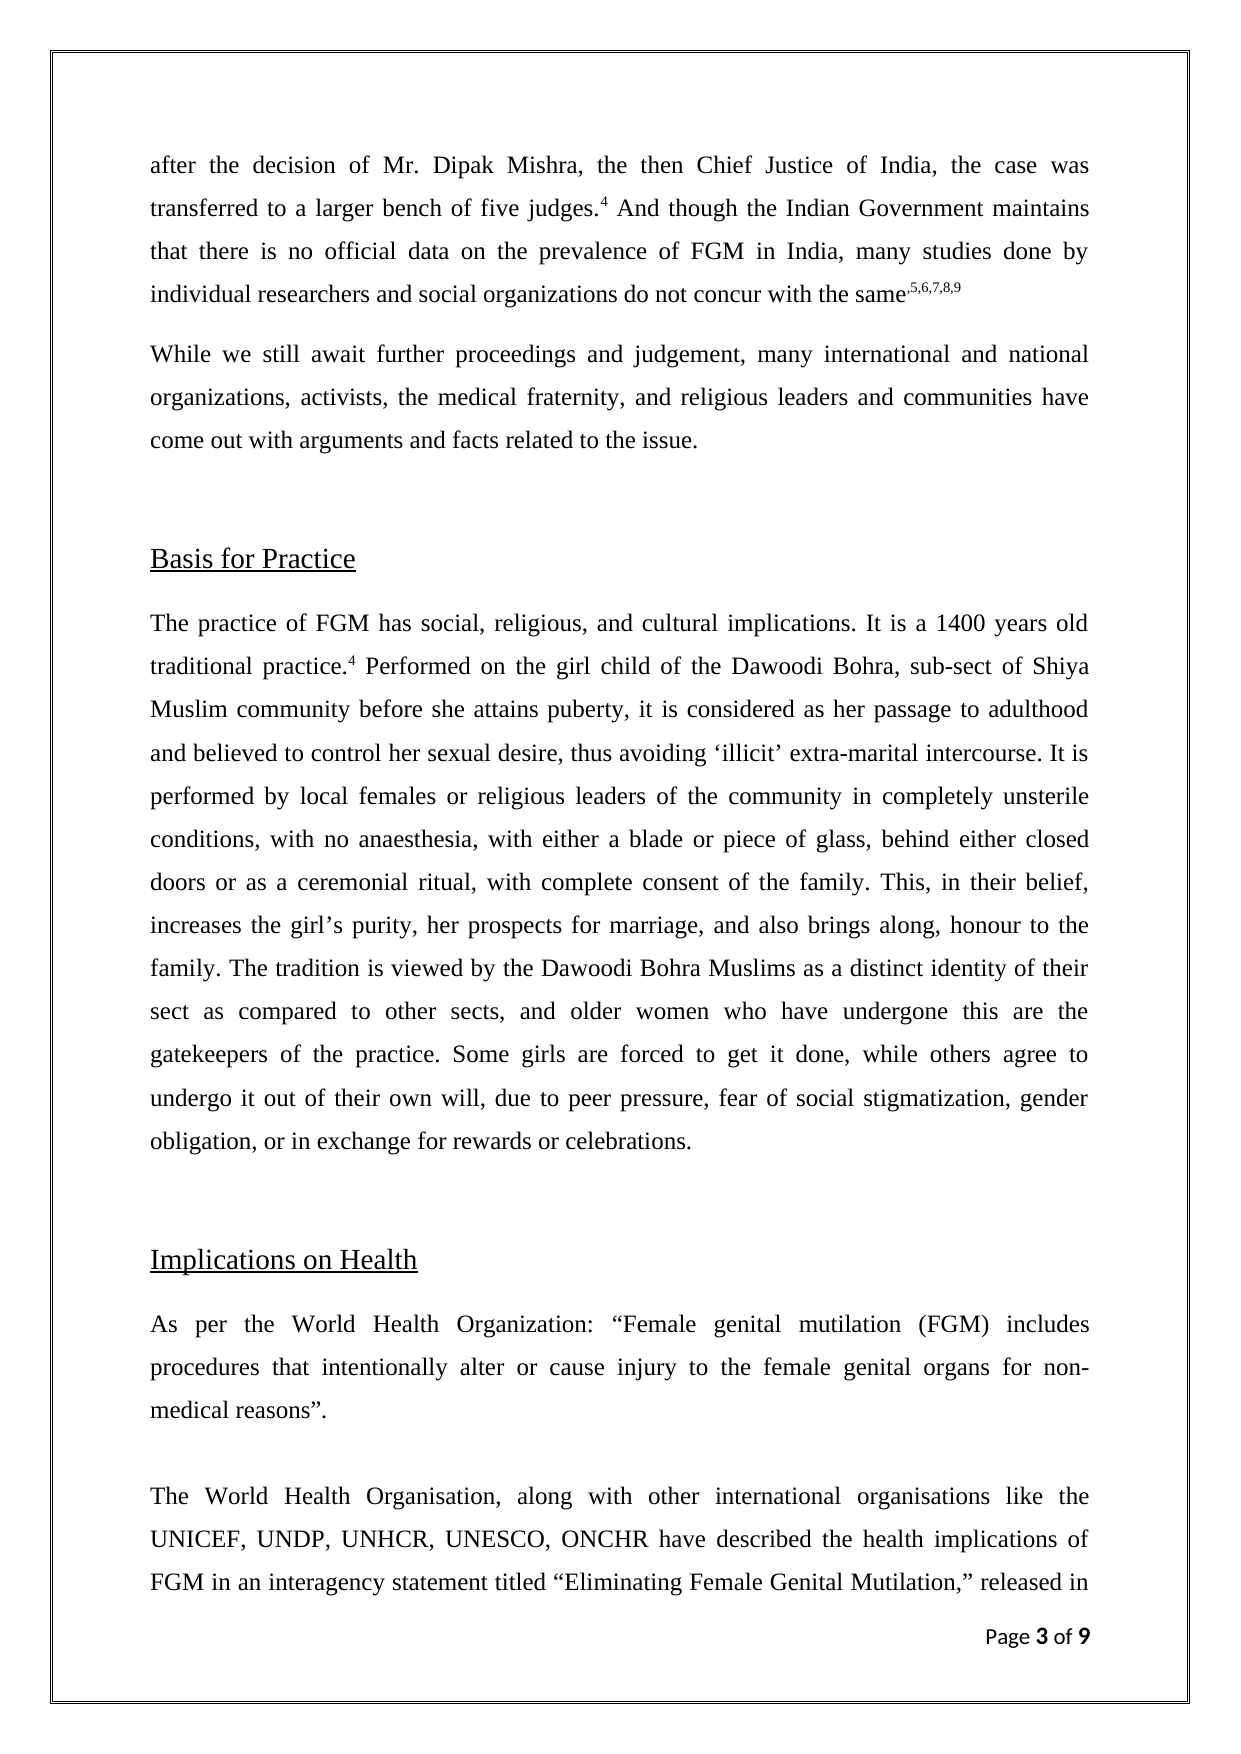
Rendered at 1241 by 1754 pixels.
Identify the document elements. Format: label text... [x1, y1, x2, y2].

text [150, 150, 1090, 308]
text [150, 1481, 1090, 1596]
text As per the World Health Organization: “Female genital mutilation (FGM) includes procedures that intentionally alter or cause injury to the female genital organs for non-medical reasons”. [150, 1309, 1090, 1424]
text The practice of FGM has social, religious, and cultural implications. It is a 1400 years old traditional practice.4 Performed on the girl child of the Dawoodi Bohra, sub-sect of Shiya Muslim community before she attains puberty, it is considered as her passage to adulthood and believed to control her sexual desire, thus avoiding ‘illicit’ extra-marital intercourse. It is performed by local females or religious leaders of the community in completely unsterile conditions, with no anaesthesia, with either a blade or piece of glass, behind either closed doors or as a ceremonial ritual, with complete consent of the family. This, in their belief, increases the girl’s purity, her prospects for marriage, and also brings along, honour to the family. The tradition is viewed by the Dawoodi Bohra Muslims as a distinct identity of their sect as compared to other sects, and older women who have undergone this are the gatekeepers of the practice. Some girls are forced to get it done, while others agree to undergo it out of their own will, due to peer pressure, fear of social stigmatization, gender obligation, or in exchange for rewards or celebrations. [150, 608, 1090, 1154]
text While we still await further proceedings and judgement, many international and national organizations, activists, the medical fraternity, and religious leaders and communities have come out with arguments and facts related to the issue. [150, 339, 1090, 454]
text Implications on Health [150, 1242, 1090, 1275]
text Basis for Practice [150, 541, 1090, 575]
